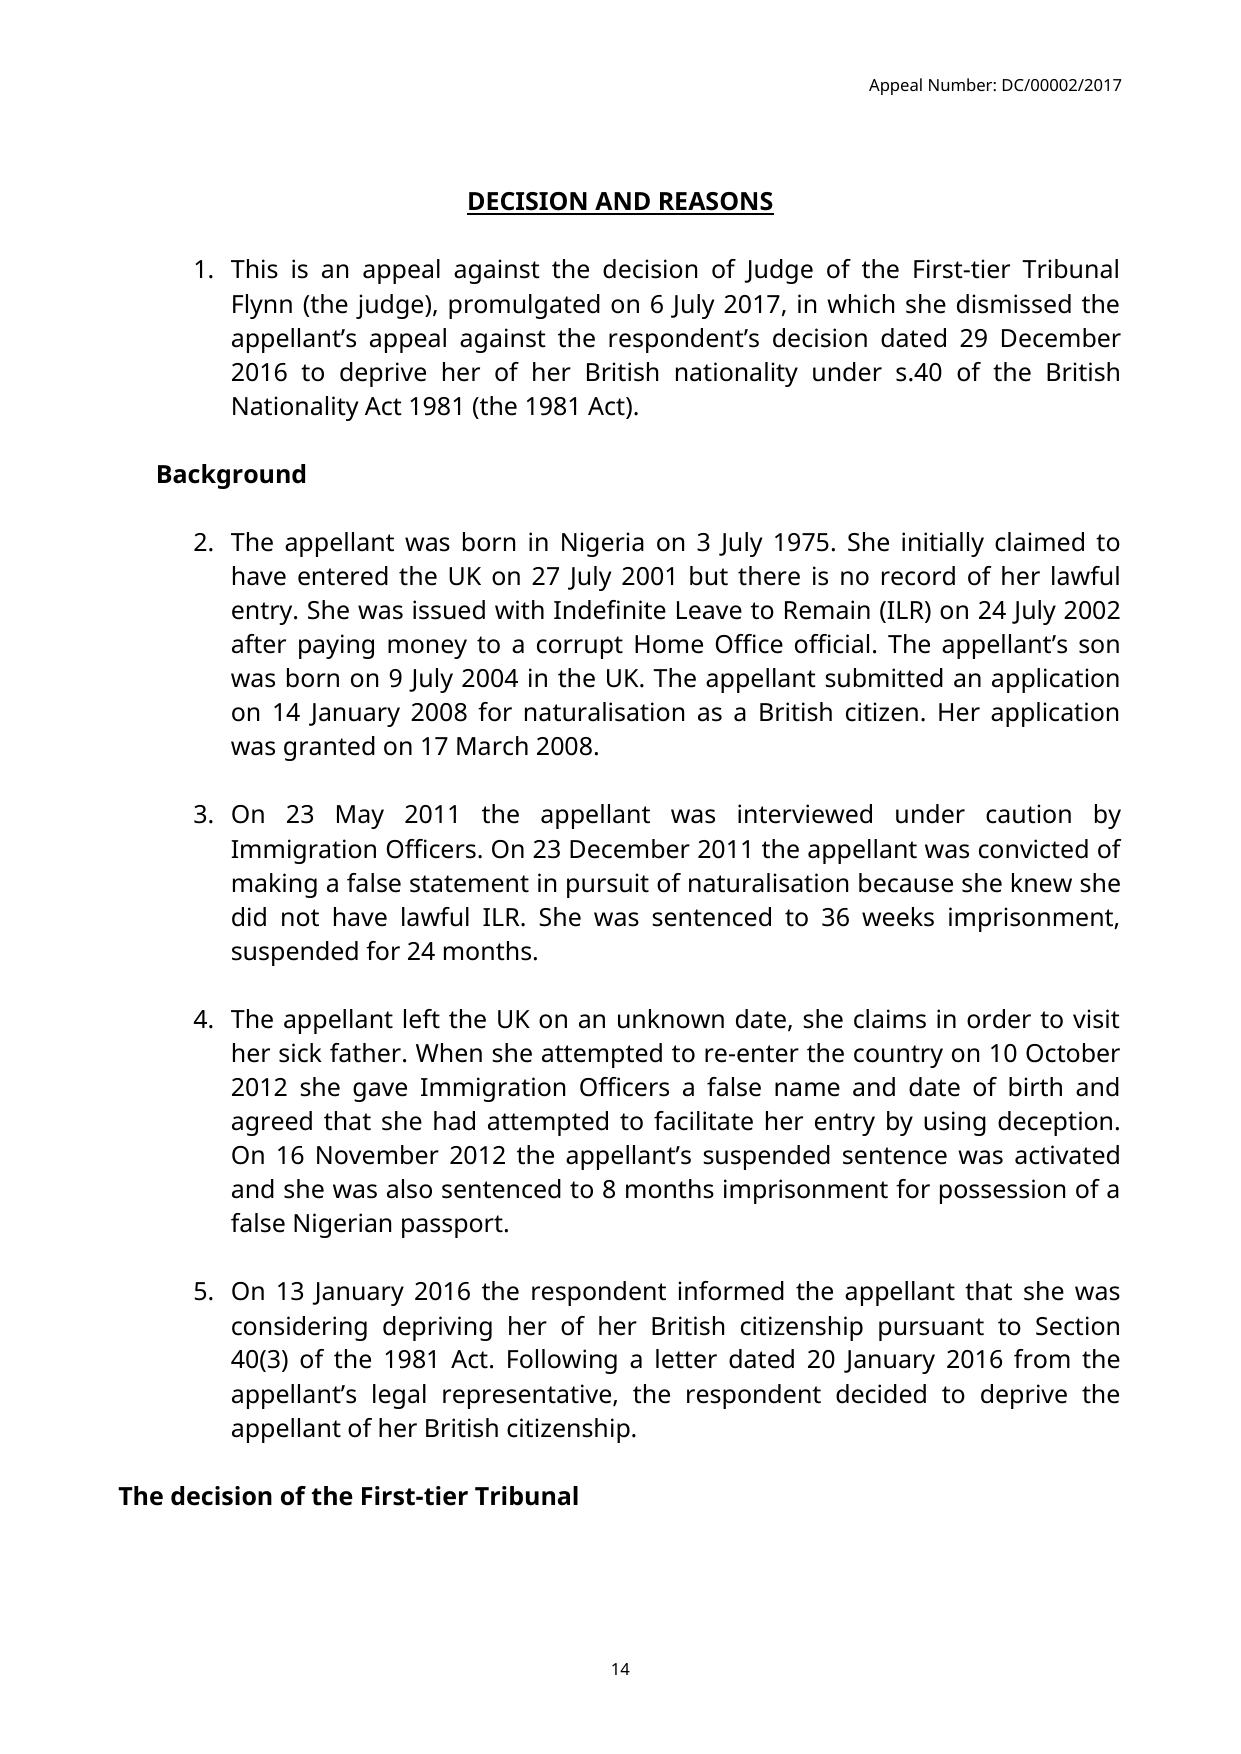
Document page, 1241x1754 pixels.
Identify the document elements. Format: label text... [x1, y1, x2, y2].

list The appellant left the UK on an unknown date, she claims in order to visit her sick father. When she attempted to re-enter the country on 10 October 2012 she gave Immigration Officers a false name and date of birth and agreed that she had attempted to facilitate her entry by using deception. On 16 November 2012 the appellant’s suspended sentence was activated and she was also sentenced to 8 months imprisonment for possession of a false Nigerian passport. [193, 1002, 1122, 1240]
list The appellant was born in Nigeria on 3 July 1975. She initially claimed to have entered the UK on 27 July 2001 but there is no record of her lawful entry. She was issued with Indefinite Leave to Remain (ILR) on 24 July 2002 after paying money to a corrupt Home Office official. The appellant’s son was born on 9 July 2004 in the UK. The appellant submitted an application on 14 January 2008 for naturalisation as a British citizen. Her application was granted on 17 March 2008. [193, 525, 1122, 763]
text DECISION AND REASONS [118, 184, 1122, 218]
list On 23 May 2011 the appellant was interviewed under caution by Immigration Officers. On 23 December 2011 the appellant was convicted of making a false statement in pursuit of naturalisation because she knew she did not have lawful ILR. She was sentenced to 36 weeks imprisonment, suspended for 24 months. [193, 797, 1122, 967]
text Background [156, 457, 1122, 491]
list On 13 January 2016 the respondent informed the appellant that she was considering depriving her of her British citizenship pursuant to Section 40(3) of the 1981 Act. Following a letter dated 20 January 2016 from the appellant’s legal representative, the respondent decided to deprive the appellant of her British citizenship. [193, 1274, 1122, 1444]
list This is an appeal against the decision of Judge of the First-tier Tribunal Flynn (the judge), promulgated on 6 July 2017, in which she dismissed the appellant’s appeal against the respondent’s decision dated 29 December 2016 to deprive her of her British nationality under s.40 of the British Nationality Act 1981 (the 1981 Act). [193, 252, 1122, 422]
text The decision of the First-tier Tribunal [118, 1478, 1122, 1512]
